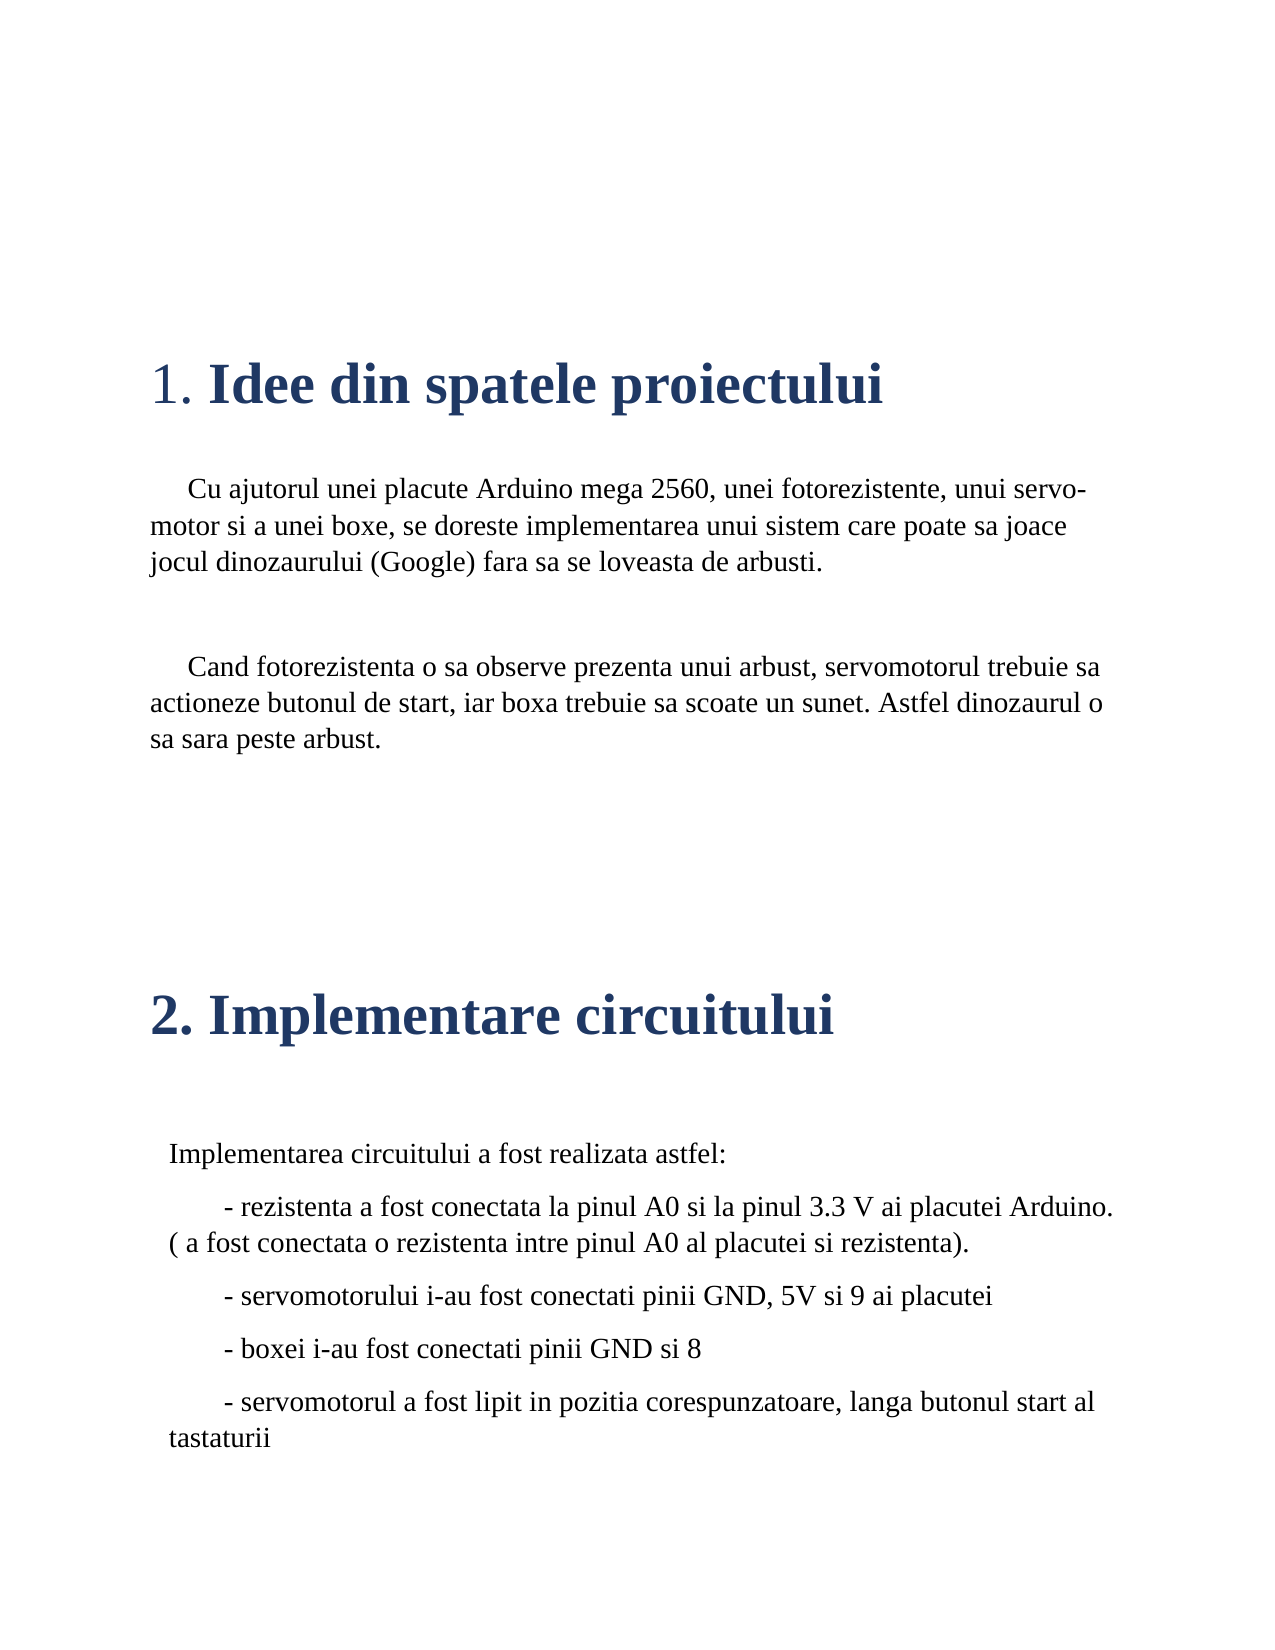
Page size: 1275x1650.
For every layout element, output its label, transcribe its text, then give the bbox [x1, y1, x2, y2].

text Cu ajutorul unei placute Arduino mega 2560, unei fotorezistente, unui servo-motor si a unei boxe, se doreste implementarea unui sistem care poate sa joace jocul dinozaurului (Google) fara sa se loveasta de arbusti. [150, 471, 1125, 577]
text Implementarea circuitului a fost realizata astfel: [169, 1136, 1125, 1170]
text - servomotorul a fost lipit in pozitia corespunzatoare, langa butonul start al tastaturii [169, 1384, 1125, 1453]
subtitle 1. Idee din spatele proiectului [150, 349, 1125, 417]
subtitle 2. Implementare circuitului [150, 980, 1125, 1047]
text - servomotorului i-au fost conectati pinii GND, 5V si 9 ai placutei [169, 1278, 1125, 1312]
text - rezistenta a fost conectata la pinul A0 si la pinul 3.3 V ai placutei Arduino. ( a fost conectata o rezistenta intre pinul A0 al placutei si rezistenta). [169, 1189, 1125, 1259]
text Cand fotorezistenta o sa observe prezenta unui arbust, servomotorul trebuie sa actioneze butonul de start, iar boxa trebuie sa scoate un sunet. Astfel dinozaurul o sa sara peste arbust. [150, 649, 1125, 755]
text - boxei i-au fost conectati pinii GND si 8 [169, 1331, 1125, 1364]
